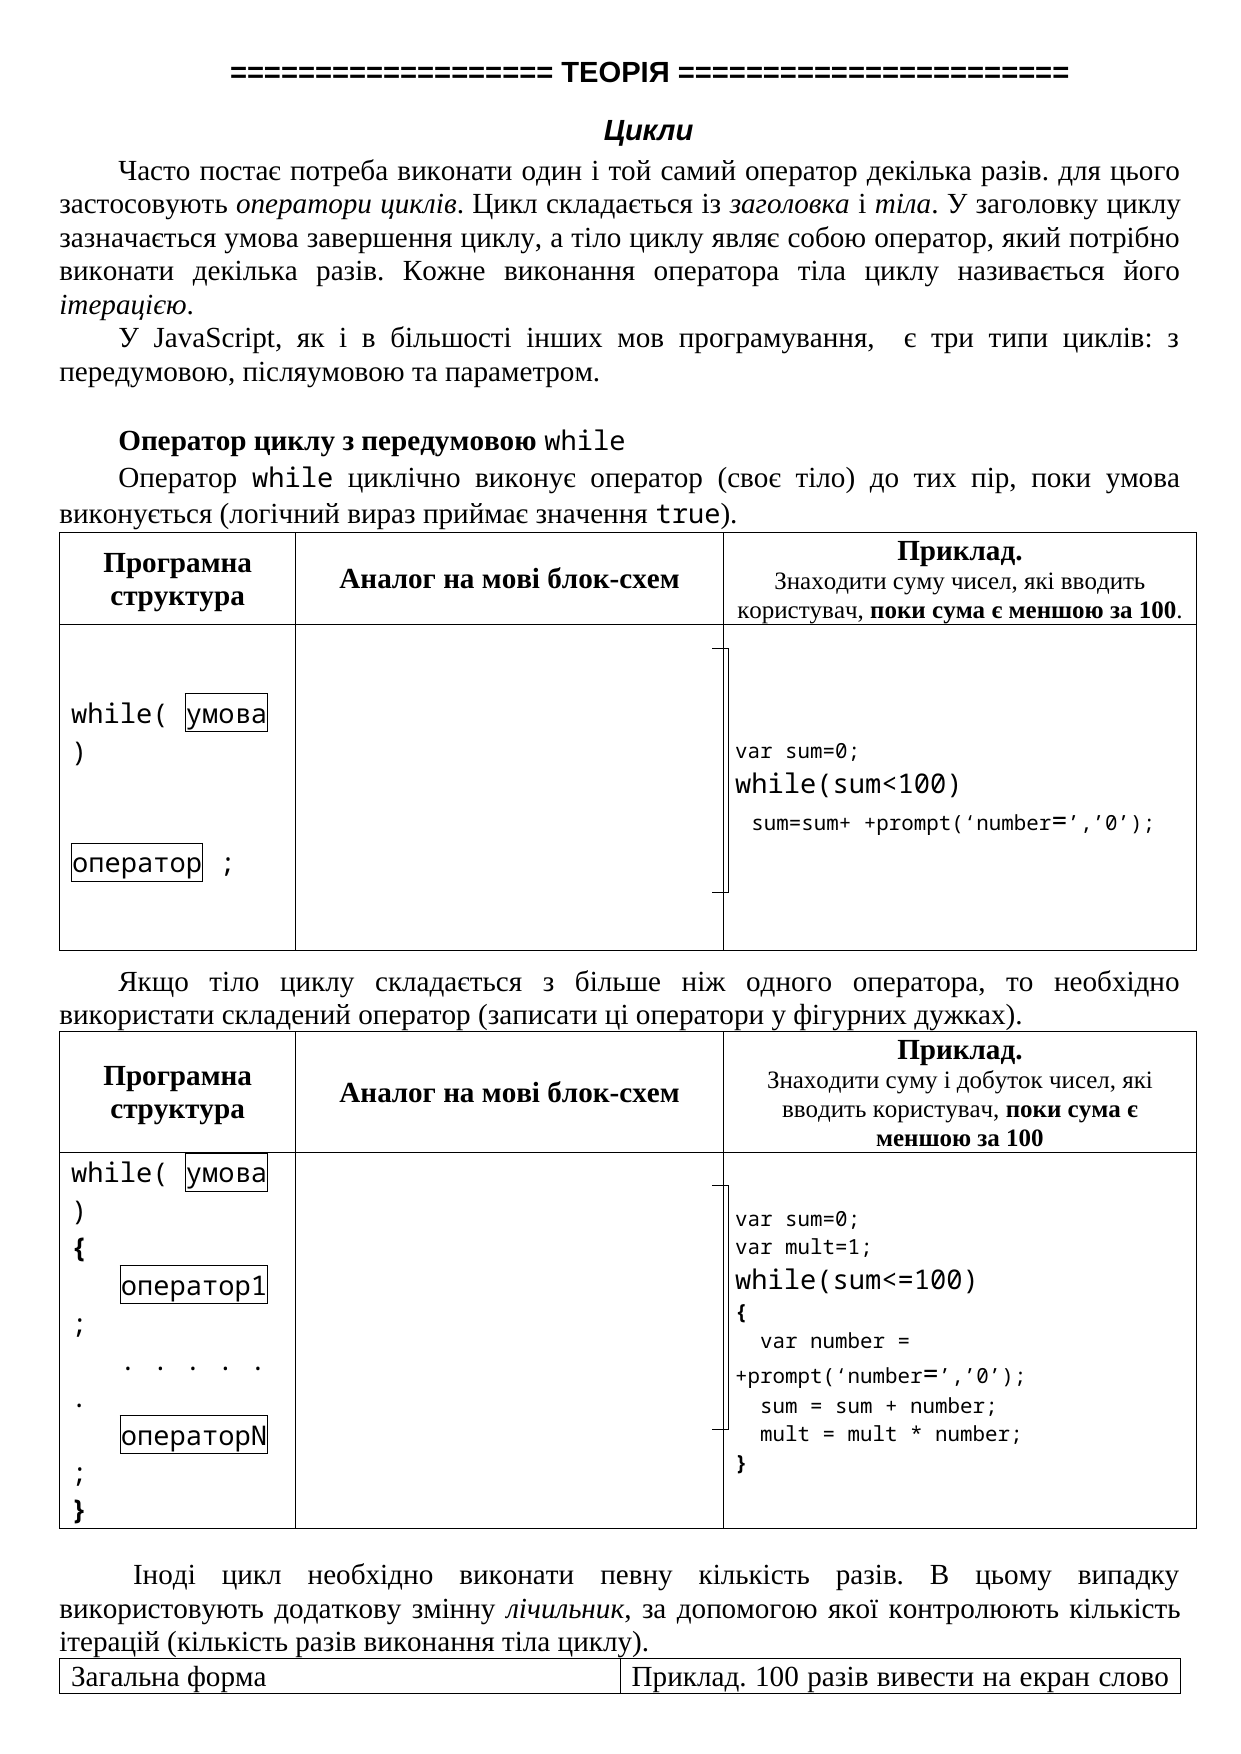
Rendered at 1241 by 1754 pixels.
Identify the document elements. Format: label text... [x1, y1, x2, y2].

text Якщо тіло циклу складається з більше ніж одного оператора, то необхідно використати складений оператор (записати ці оператори у фігурних дужках). [59, 964, 1181, 1031]
table_header Приклад. Знаходити суму чисел, які вводить користувач, поки сума є меншою за 100. [724, 533, 1196, 624]
subtitle Цикли [59, 113, 1181, 147]
text У JavaScript, як і в більшості інших мов програмування, є три типи циклів: з передумовою, післяумовою та параметром. [59, 321, 1181, 388]
subtitle =================== ТЕОРІЯ ======================= [59, 54, 1181, 88]
table_header Загальна форма [60, 1659, 620, 1693]
table_cell [712, 625, 723, 950]
text Іноді цикл необхідно виконати певну кількість разів. В цьому випадку використовують додаткову змінну лічильник, за допомогою якої контролюють кількість ітерацій (кількість разів виконання тіла циклу). [59, 1557, 1181, 1658]
table_cell var sum=0; var mult=1; while(sum<=100) { var number = +prompt(‘number=’,’0’); sum = sum + number; mult = mult * number; } [724, 1153, 1196, 1528]
table_header Аналог на мові блок-схем [296, 1032, 723, 1152]
table_cell while( умова ) оператор ; [60, 625, 295, 950]
text Часто постає потреба виконати один і той самий оператор декілька разів. для цього застосовують оператори циклів. Цикл складається із заголовка і тіла. У заголовку циклу зазначається умова завершення циклу, а тіло циклу являє собою оператор, який потрібно виконати декілька разів. Кожне виконання оператора тіла циклу називається його ітерацією. [59, 153, 1181, 321]
text Оператор циклу з передумовою while [59, 421, 1181, 458]
table_header Програмна структура [60, 1032, 295, 1152]
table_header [621, 1659, 1180, 1693]
text Оператор while циклічно виконує оператор (своє тіло) до тих пір, поки умова виконується (логічний вираз приймає значення true). [59, 458, 1181, 532]
table_header Програмна структура [60, 533, 295, 624]
table_cell [296, 1153, 723, 1528]
table_header Аналог на мові блок-схем [296, 533, 723, 624]
table_header Приклад. Знаходити суму і добуток чисел, які вводить користувач, поки сума є меншою за 100 [724, 1032, 1196, 1152]
table_cell var sum=0; while(sum<100) sum=sum+ +prompt(‘number=’,’0’); [724, 625, 1196, 950]
table_cell [296, 625, 306, 950]
